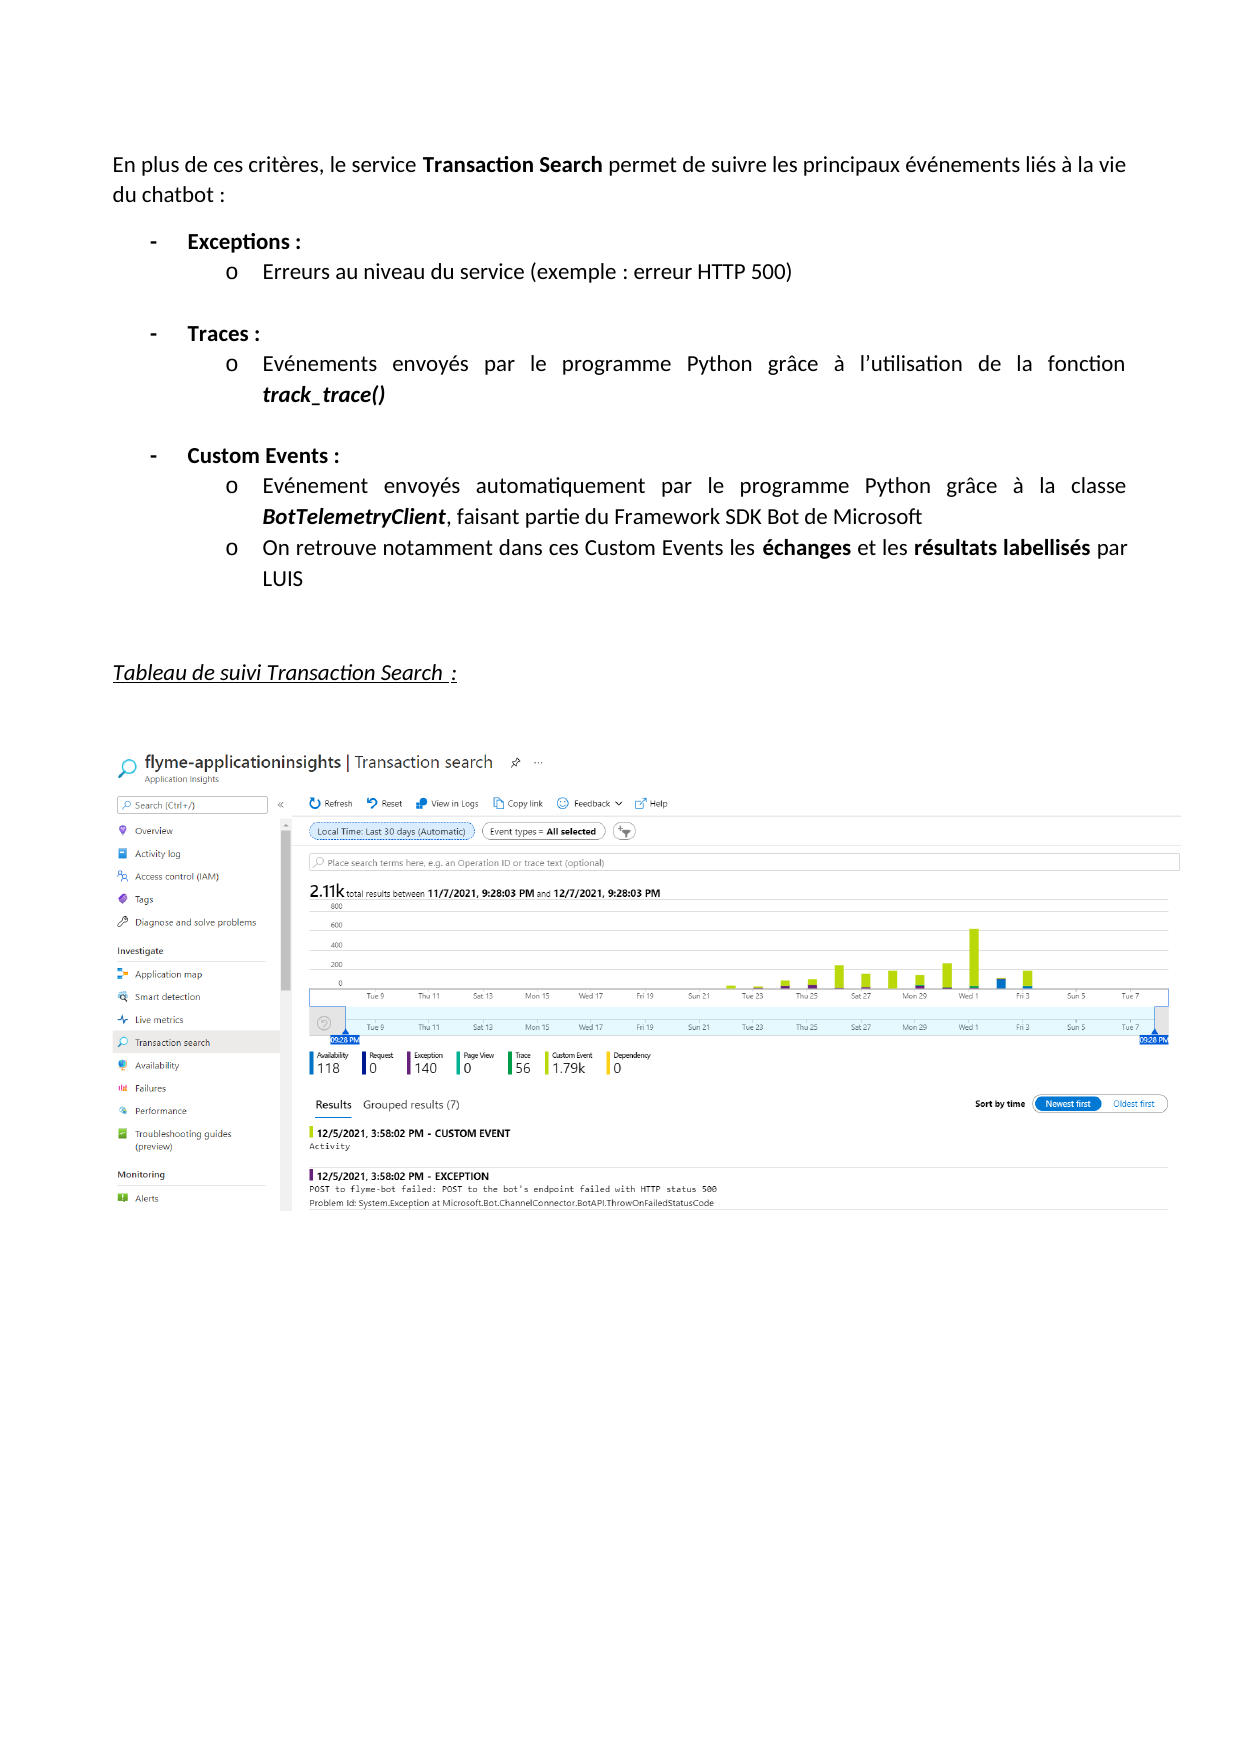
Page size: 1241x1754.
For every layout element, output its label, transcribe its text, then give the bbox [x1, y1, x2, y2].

text En plus de ces critères, le service Transaction Search permet de suivre les principaux événements liés à la vie du chatbot : [112, 150, 1128, 208]
list Exceptions : [150, 227, 1128, 255]
text Tableau de suivi Transaction Search : [112, 658, 1128, 686]
list Custom Events : [150, 441, 1128, 469]
list Evénement envoyés automatiquement par le programme Python grâce à la classe BotTelemetryClient, faisant partie du Framework SDK Bot de Microsoft [225, 471, 1128, 531]
picture [112, 751, 1182, 1211]
list On retrouve notamment dans ces Custom Events les échanges et les résultats labellisés par LUIS [225, 533, 1128, 592]
list Traces : [150, 319, 1128, 347]
list Erreurs au niveau du service (exemple : erreur HTTP 500) [225, 257, 1128, 286]
list Evénements envoyés par le programme Python grâce à l’utilisation de la fonction track_trace() [225, 349, 1128, 408]
